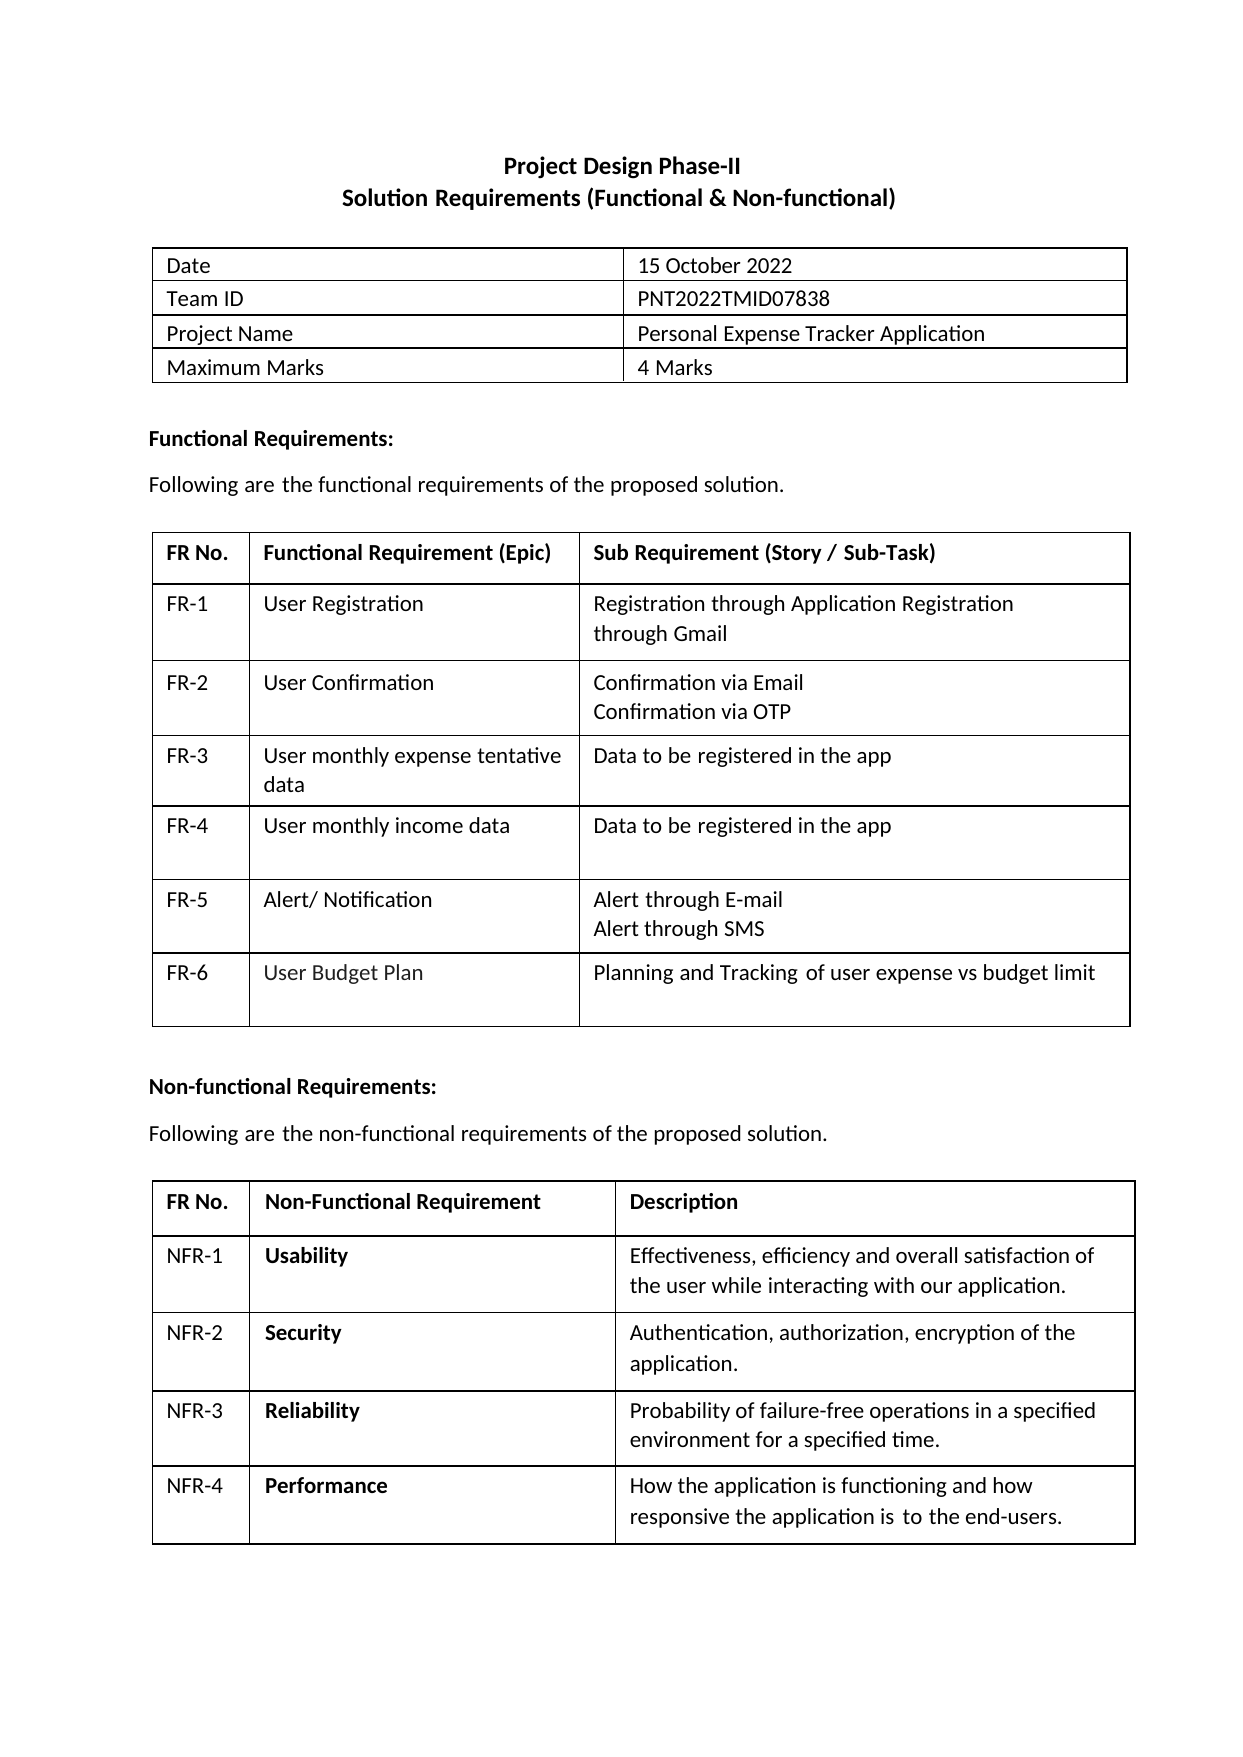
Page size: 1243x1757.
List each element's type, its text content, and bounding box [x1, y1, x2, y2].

table_cell NFR-1 [153, 1237, 249, 1312]
table_cell NFR-4 [153, 1467, 249, 1543]
table_cell User monthly expense tentative data [250, 736, 579, 805]
table_cell How the application is functioning and how responsive the application is to the end-users. [616, 1467, 1134, 1543]
table_cell Team ID [153, 281, 623, 314]
table_header Non-Functional Requirement [250, 1182, 615, 1235]
table_cell Reliability [250, 1392, 615, 1465]
table_header Sub Requirement (Story / Sub-Task) [580, 533, 1129, 583]
table_cell User monthly income data [250, 807, 579, 878]
table_cell FR-1 [153, 585, 249, 660]
table_header FR No. [153, 533, 249, 583]
table_cell NFR-3 [153, 1392, 249, 1465]
table_cell NFR-2 [153, 1313, 249, 1390]
table_cell User Budget Plan [250, 954, 579, 1026]
table_cell Alert through E-mail Alert through SMS [580, 880, 1129, 952]
table_header FR No. [153, 1182, 249, 1235]
text Following are the non-functional requirements of the proposed solution. [148, 1119, 1147, 1147]
table_cell Registration through Application Registration through Gmail [580, 585, 1129, 660]
text Following are the functional requirements of the proposed solution. [148, 471, 1147, 499]
subtitle Non-functional Requirements: [148, 1072, 1147, 1101]
table_cell Performance [250, 1467, 615, 1543]
table_header Functional Requirement (Epic) [250, 533, 579, 583]
table_cell Data to be registered in the app [580, 807, 1129, 878]
table_header Date [153, 249, 623, 280]
table_cell FR-2 [153, 661, 249, 735]
table_cell Authentication, authorization, encryption of the application. [616, 1313, 1134, 1390]
table_cell Confirmation via Email Confirmation via OTP [580, 661, 1129, 735]
table_cell Maximum Marks [153, 349, 623, 381]
table_cell Usability [250, 1237, 615, 1312]
table_cell Probability of failure-free operations in a specified environment for a specified time. [616, 1392, 1134, 1465]
table_cell PNT2022TMID07838 [624, 281, 1126, 314]
table_cell FR-5 [153, 880, 249, 952]
table_cell Personal Expense Tracker Application [624, 316, 1126, 347]
table_cell 4 Marks [624, 349, 1126, 381]
table_header 15 October 2022 [624, 249, 1126, 280]
table_cell FR-3 [153, 736, 249, 805]
table_cell User Registration [250, 585, 579, 660]
title Project Design Phase-II [340, 150, 904, 180]
table_header Description [616, 1182, 1134, 1235]
subtitle Functional Requirements: [148, 424, 1147, 452]
table_cell User Confirmation [250, 661, 579, 735]
table_cell Planning and Tracking of user expense vs budget limit [580, 954, 1129, 1026]
table_cell FR-4 [153, 807, 249, 878]
table_cell Data to be registered in the app [580, 736, 1129, 805]
table_cell Effectiveness, efficiency and overall satisfaction of the user while interacting with our application. [616, 1237, 1134, 1312]
table_cell Alert/ Notification [250, 880, 579, 952]
table_cell FR-6 [153, 954, 249, 1026]
table_cell Security [250, 1313, 615, 1390]
title Solution Requirements (Functional & Non-functional) [340, 183, 898, 213]
table_cell Project Name [153, 316, 623, 347]
